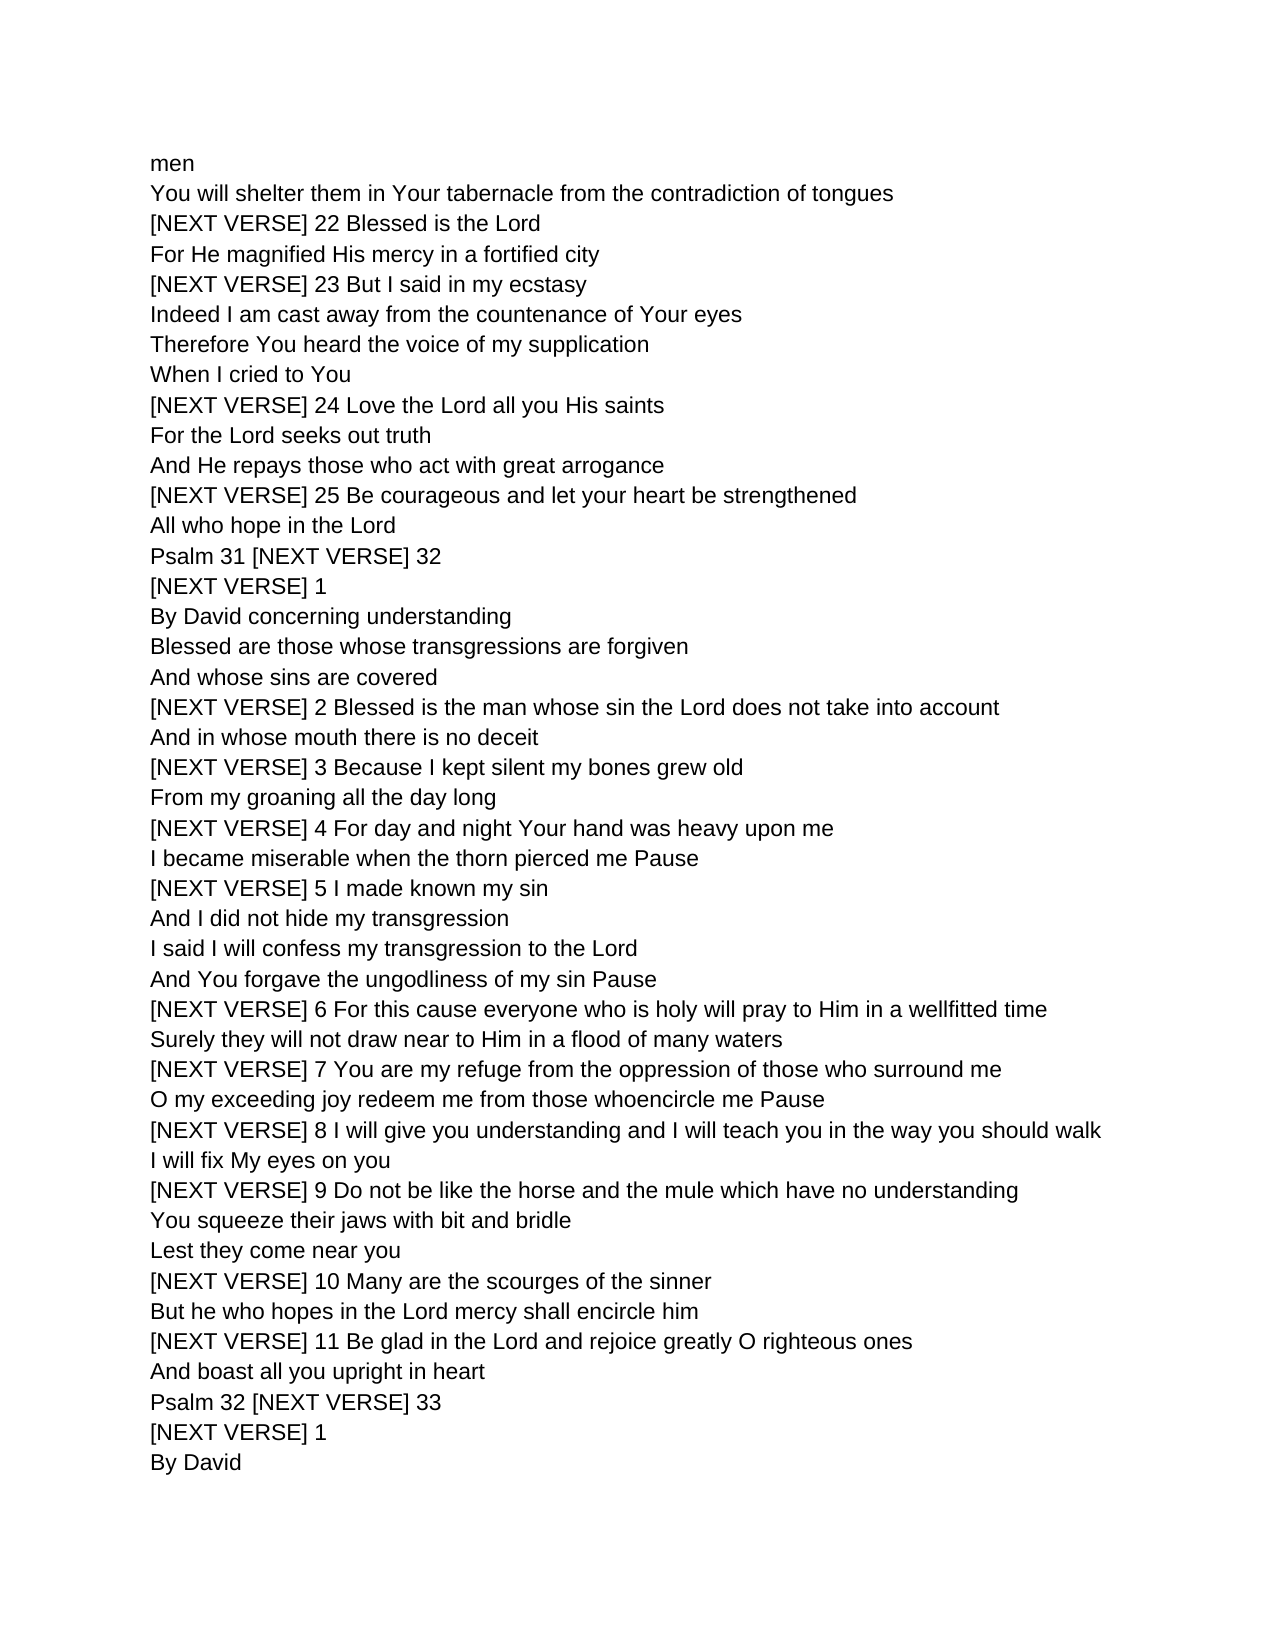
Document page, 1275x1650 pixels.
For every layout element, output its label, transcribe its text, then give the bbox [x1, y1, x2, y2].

text Psalm 31 [NEXT VERSE] 32 [150, 543, 1125, 569]
text I will fix My eyes on you [150, 1147, 1125, 1173]
text Surely they will not draw near to Him in a flood of many waters [150, 1026, 1125, 1052]
text [NEXT VERSE] 11 Be glad in the Lord and rejoice greatly O righteous ones [150, 1328, 1125, 1354]
text For the Lord seeks out truth [150, 422, 1125, 448]
text Indeed I am cast away from the countenance of Your eyes [150, 301, 1125, 327]
text But he who hopes in the Lord mercy shall encircle him [150, 1298, 1125, 1324]
text [NEXT VERSE] 24 Love the Lord all you His saints [150, 392, 1125, 418]
text [NEXT VERSE] 1 [150, 1419, 1125, 1445]
text And He repays those who act with great arrogance [150, 452, 1125, 478]
text And in whose mouth there is no deceit [150, 724, 1125, 750]
text You squeeze their jaws with bit and bridle [150, 1207, 1125, 1234]
text O my exceeding joy redeem me from those whoencircle me Pause [150, 1086, 1125, 1113]
text For He magnified His mercy in a fortified city [150, 241, 1125, 267]
text Psalm 32 [NEXT VERSE] 33 [150, 1388, 1125, 1415]
text And boast all you upright in heart [150, 1358, 1125, 1385]
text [150, 150, 1125, 176]
text [NEXT VERSE] 10 Many are the scourges of the sinner [150, 1268, 1125, 1294]
text [NEXT VERSE] 5 I made known my sin [150, 875, 1125, 901]
text [NEXT VERSE] 7 You are my refuge from the oppression of those who surround me [150, 1056, 1125, 1083]
text [NEXT VERSE] 8 I will give you understanding and I will teach you in the way you should walk [150, 1117, 1125, 1143]
text And whose sins are covered [150, 663, 1125, 690]
text All who hope in the Lord [150, 512, 1125, 539]
text I became miserable when the thorn pierced me Pause [150, 845, 1125, 871]
text [NEXT VERSE] 22 Blessed is the Lord [150, 210, 1125, 237]
text And I did not hide my transgression [150, 905, 1125, 932]
text And You forgave the ungodliness of my sin Pause [150, 966, 1125, 992]
text [NEXT VERSE] 9 Do not be like the horse and the mule which have no understanding [150, 1177, 1125, 1203]
text Lest they come near you [150, 1237, 1125, 1264]
text [NEXT VERSE] 6 For this cause everyone who is holy will pray to Him in a wellfitted time [150, 996, 1125, 1022]
text [NEXT VERSE] 23 But I said in my ecstasy [150, 271, 1125, 297]
text By David concerning understanding [150, 603, 1125, 629]
text [NEXT VERSE] 4 For day and night Your hand was heavy upon me [150, 814, 1125, 841]
text When I cried to You [150, 361, 1125, 388]
text [NEXT VERSE] 25 Be courageous and let your heart be strengthened [150, 482, 1125, 509]
text By David [150, 1449, 1125, 1475]
text From my groaning all the day long [150, 784, 1125, 811]
text You will shelter them in Your tabernacle from the contradiction of tongues [150, 180, 1125, 207]
text I said I will confess my transgression to the Lord [150, 935, 1125, 962]
text [NEXT VERSE] 2 Blessed is the man whose sin the Lord does not take into account [150, 694, 1125, 720]
text Therefore You heard the voice of my supplication [150, 331, 1125, 358]
text [NEXT VERSE] 1 [150, 573, 1125, 599]
text Blessed are those whose transgressions are forgiven [150, 633, 1125, 660]
text [NEXT VERSE] 3 Because I kept silent my bones grew old [150, 754, 1125, 781]
